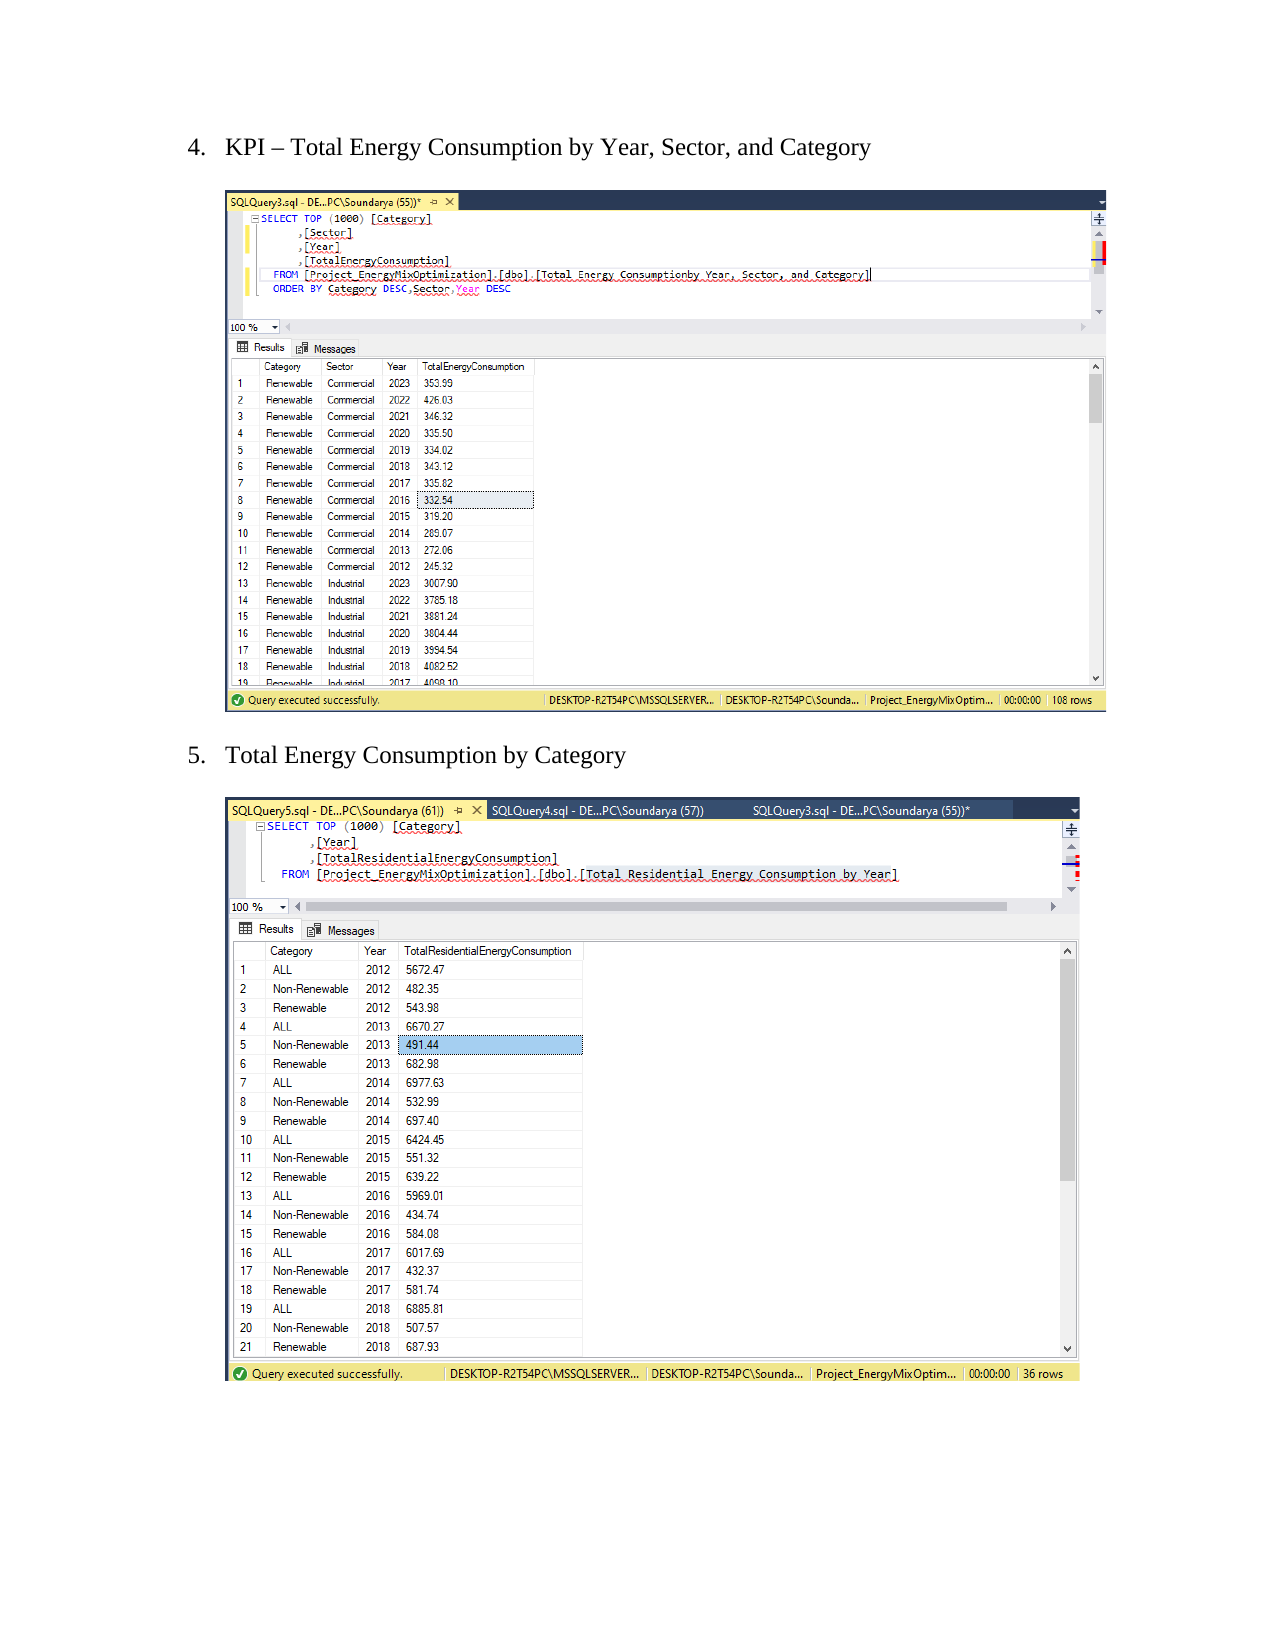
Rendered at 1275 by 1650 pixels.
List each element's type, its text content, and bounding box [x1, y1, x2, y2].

list Total Energy Consumption by Category [187, 740, 1200, 769]
picture [225, 797, 1080, 1381]
picture [225, 190, 1107, 712]
list KPI – Total Energy Consumption by Year, Sector, and Category [187, 132, 1062, 161]
